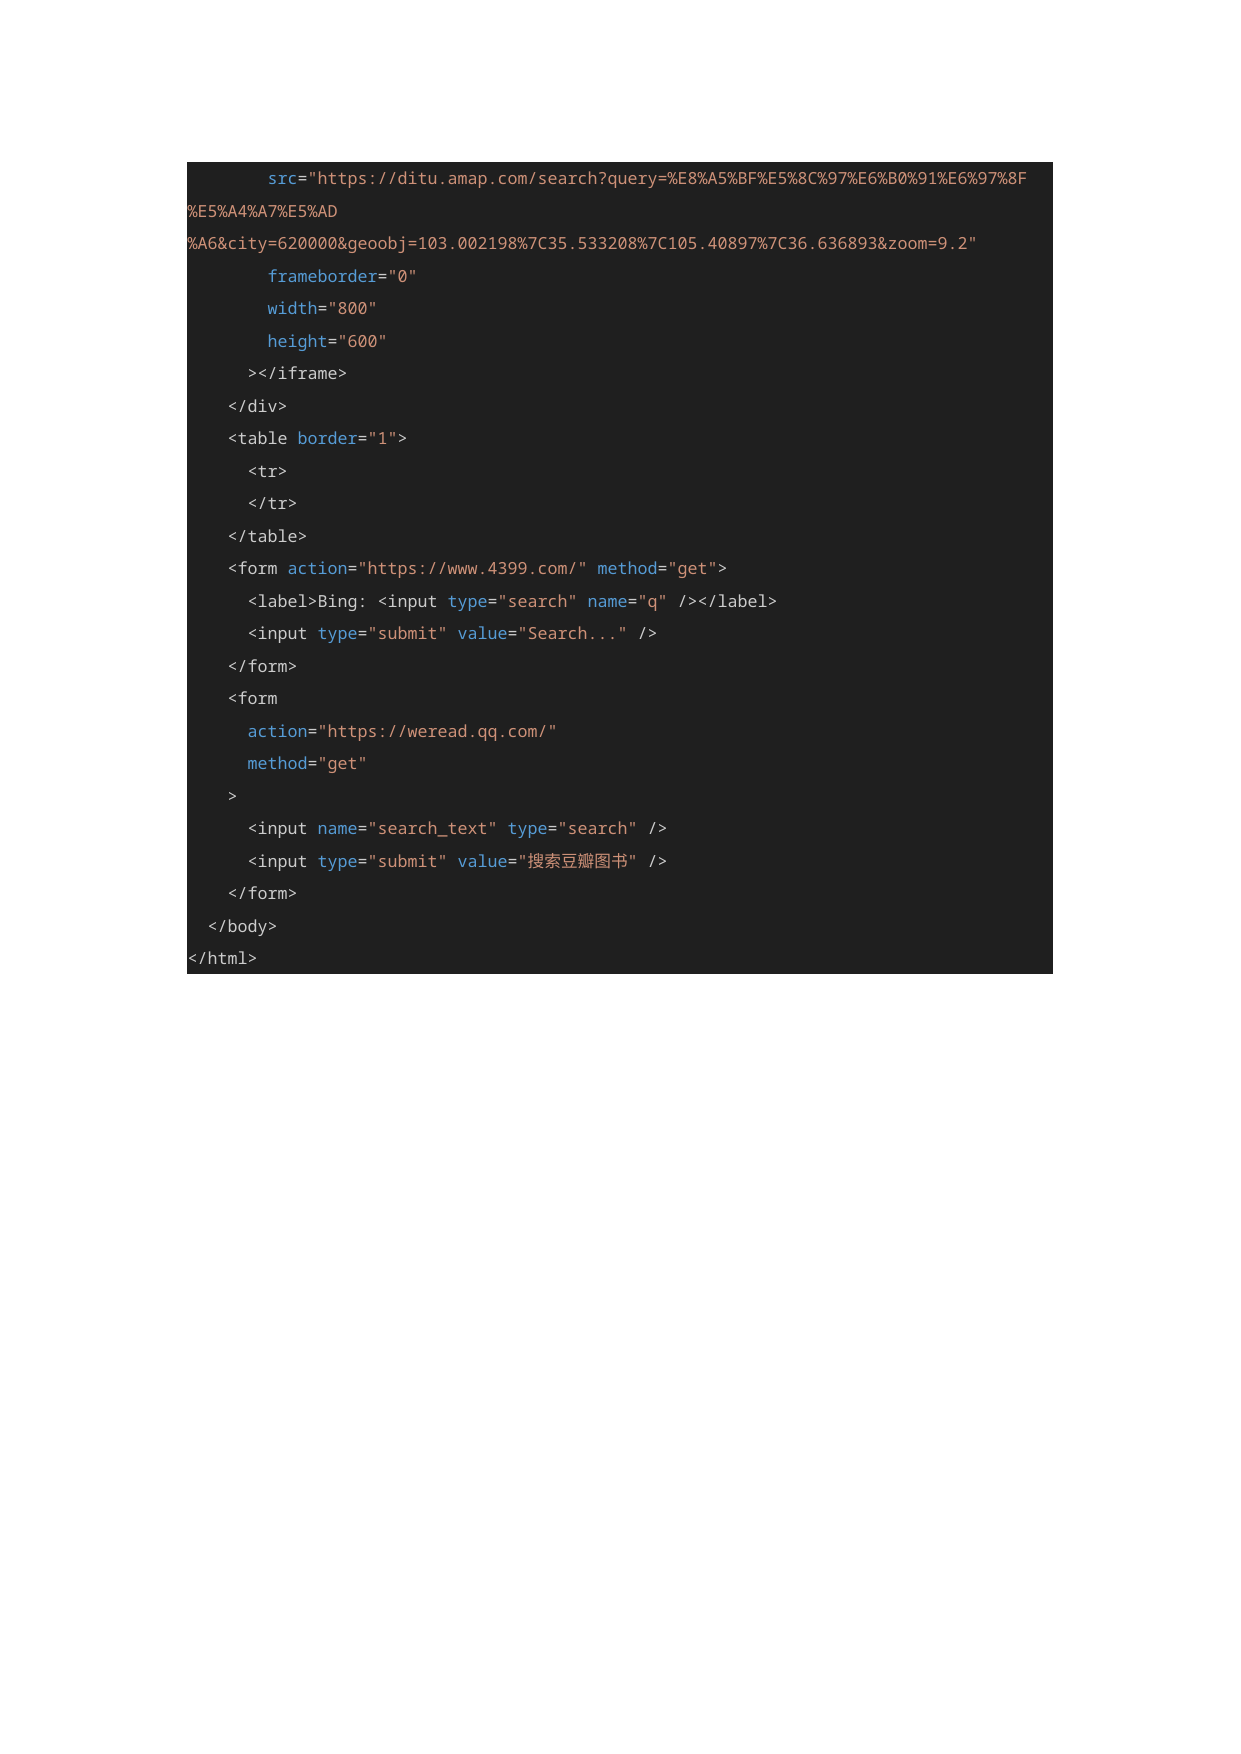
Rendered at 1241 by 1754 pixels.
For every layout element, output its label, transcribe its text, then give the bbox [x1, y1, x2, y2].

text </form> [187, 649, 1053, 682]
text </form> [187, 877, 1053, 909]
text </div> [187, 389, 1053, 422]
text height="600" [187, 324, 1053, 357]
text action="https://weread.qq.com/" [187, 714, 1053, 747]
text > [187, 779, 1053, 812]
text <label>Bing: <input type="search" name="q" /></label> [187, 584, 1053, 617]
text src="https://ditu.amap.com/search?query=%E8%A5%BF%E5%8C%97%E6%B0%91%E6%97%8F%E5%A4%A7%E5%AD%A6&city=620000&geoobj=103.002198%7C35.533208%7C105.40897%7C36.636893&zoom=9.2" [187, 162, 1053, 259]
text ></iframe> [187, 357, 1053, 389]
text width="800" [187, 292, 1053, 324]
text </tr> [187, 487, 1053, 519]
text <form [187, 682, 1053, 714]
text <form action="https://www.4399.com/" method="get"> [187, 552, 1053, 584]
text <input type="submit" value="搜索豆瓣图书" /> [187, 844, 1053, 877]
text </table> [187, 519, 1053, 552]
text <input name="search_text" type="search" /> [187, 812, 1053, 844]
text <input type="submit" value="Search..." /> [187, 617, 1053, 649]
text frameborder="0" [187, 259, 1053, 292]
text </body> [187, 909, 1053, 942]
text method="get" [187, 747, 1053, 779]
text </html> [187, 942, 1053, 974]
text <tr> [187, 454, 1053, 487]
text <table border="1"> [187, 422, 1053, 454]
